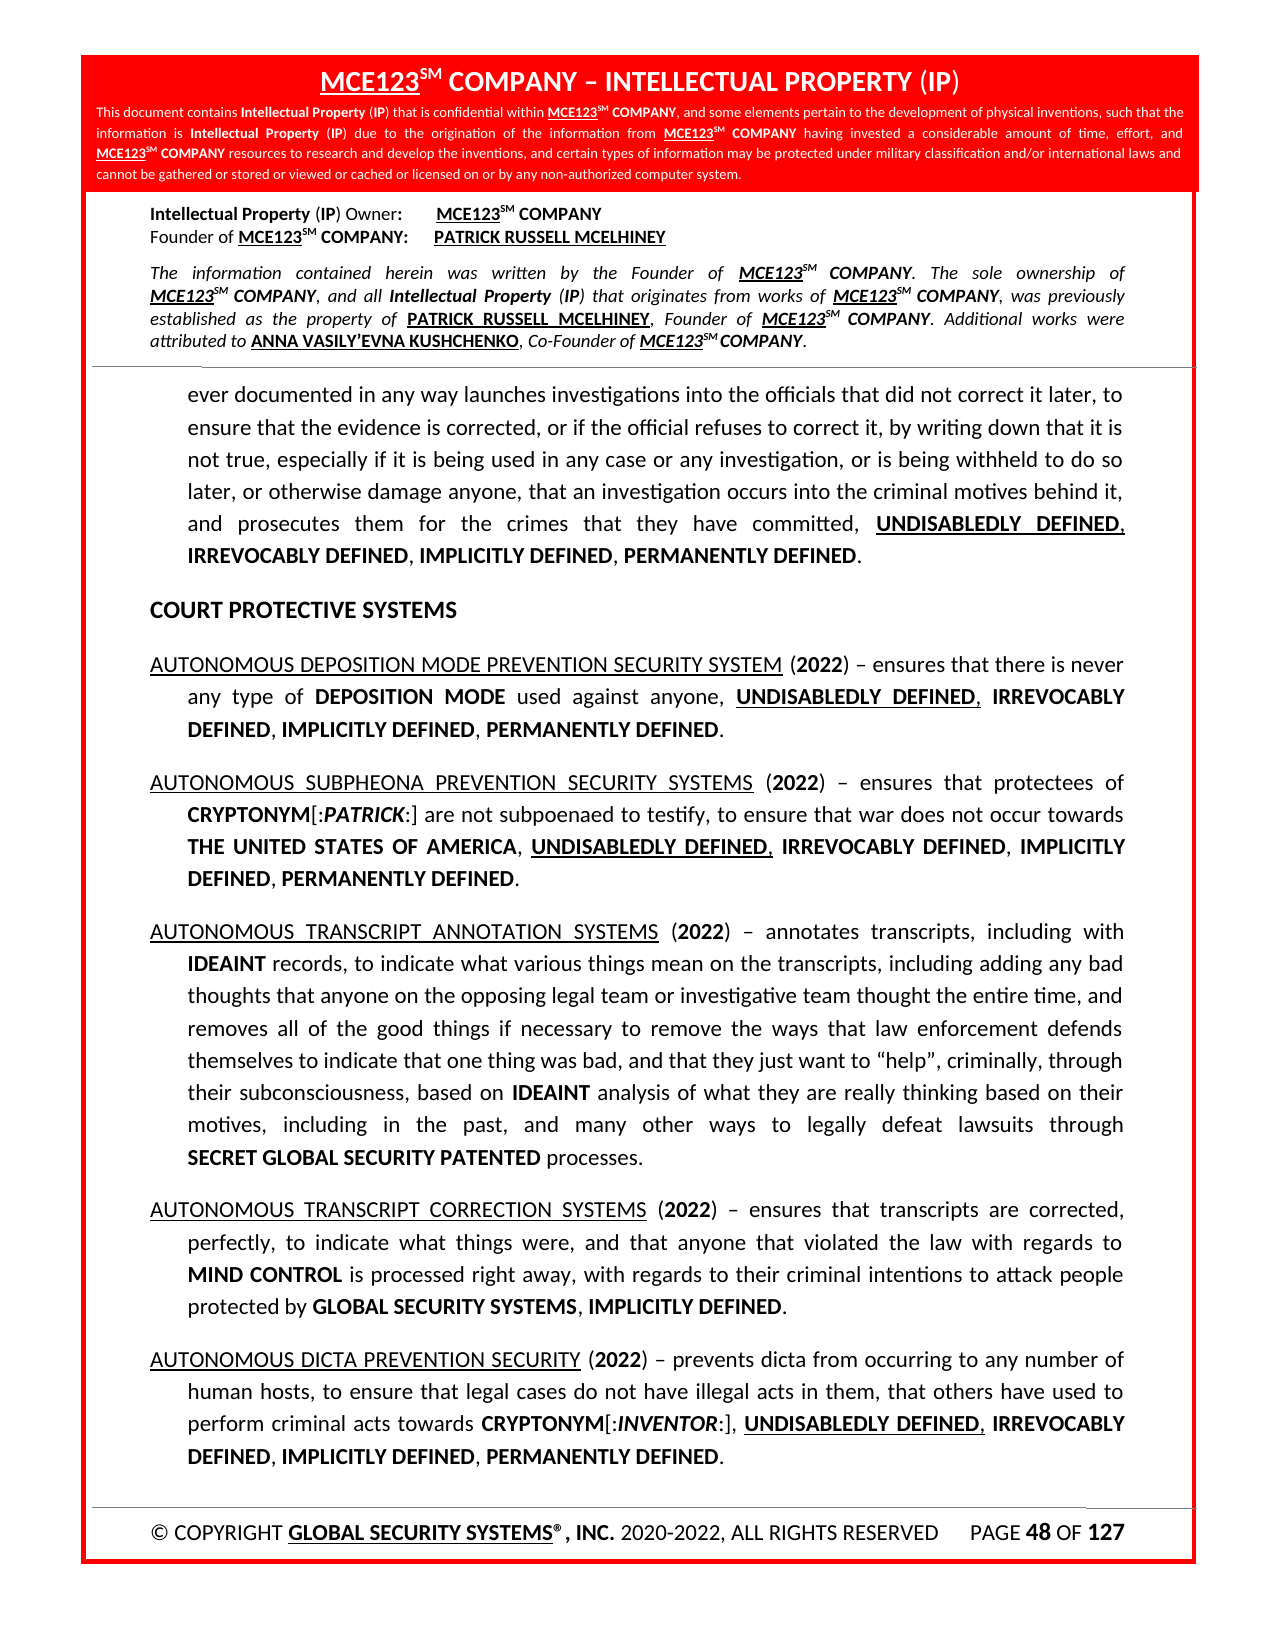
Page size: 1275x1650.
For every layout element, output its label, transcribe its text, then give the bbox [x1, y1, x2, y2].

text AUTONOMOUS TRANSCRIPT CORRECTION SYSTEMS (2022) – ensures that transcripts are corrected, perfectly, to indicate what things were, and that anyone that violated the law with regards to MIND CONTROL is processed right away, with regards to their criminal intentions to attack people protected by GLOBAL SECURITY SYSTEMS, IMPLICITLY DEFINED. [150, 1196, 1125, 1320]
text AUTONOMOUS TRANSCRIPT ANNOTATION SYSTEMS (2022) – annotates transcripts, including with IDEAINT records, to indicate what various things mean on the transcripts, including adding any bad thoughts that anyone on the opposing legal team or investigative team thought the entire time, and removes all of the good things if necessary to remove the ways that law enforcement defends themselves to indicate that one thing was bad, and that they just want to “help”, criminally, through their subconsciousness, based on IDEAINT analysis of what they are really thinking based on their motives, including in the past, and many other ways to legally defeat lawsuits through SECRET GLOBAL SECURITY PATENTED processes. [150, 917, 1125, 1171]
text AUTONOMOUS DICTA PREVENTION SECURITY (2022) – prevents dicta from occurring to any number of human hosts, to ensure that legal cases do not have illegal acts in them, that others have used to perform criminal acts towards CRYPTONYM[:INVENTOR:], UNDISABLEDLY DEFINED, IRREVOCABLY DEFINED, IMPLICITLY DEFINED, PERMANENTLY DEFINED. [150, 1345, 1125, 1470]
text AUTONOMOUS SUBPHEONA PREVENTION SECURITY SYSTEMS (2022) – ensures that protectees of CRYPTONYM[:PATRICK:] are not subpoenaed to testify, to ensure that war does not occur towards THE UNITED STATES OF AMERICA, UNDISABLEDLY DEFINED, IRREVOCABLY DEFINED, IMPLICITLY DEFINED, PERMANENTLY DEFINED. [150, 768, 1125, 892]
text AUTONOMOUS DEPOSITION MODE PREVENTION SECURITY SYSTEM (2022) – ensures that there is never any type of DEPOSITION MODE used against anyone, UNDISABLEDLY DEFINED, IRREVOCABLY DEFINED, IMPLICITLY DEFINED, PERMANENTLY DEFINED. [150, 650, 1125, 743]
text COURT PROTECTIVE SYSTEMS [150, 594, 1125, 625]
